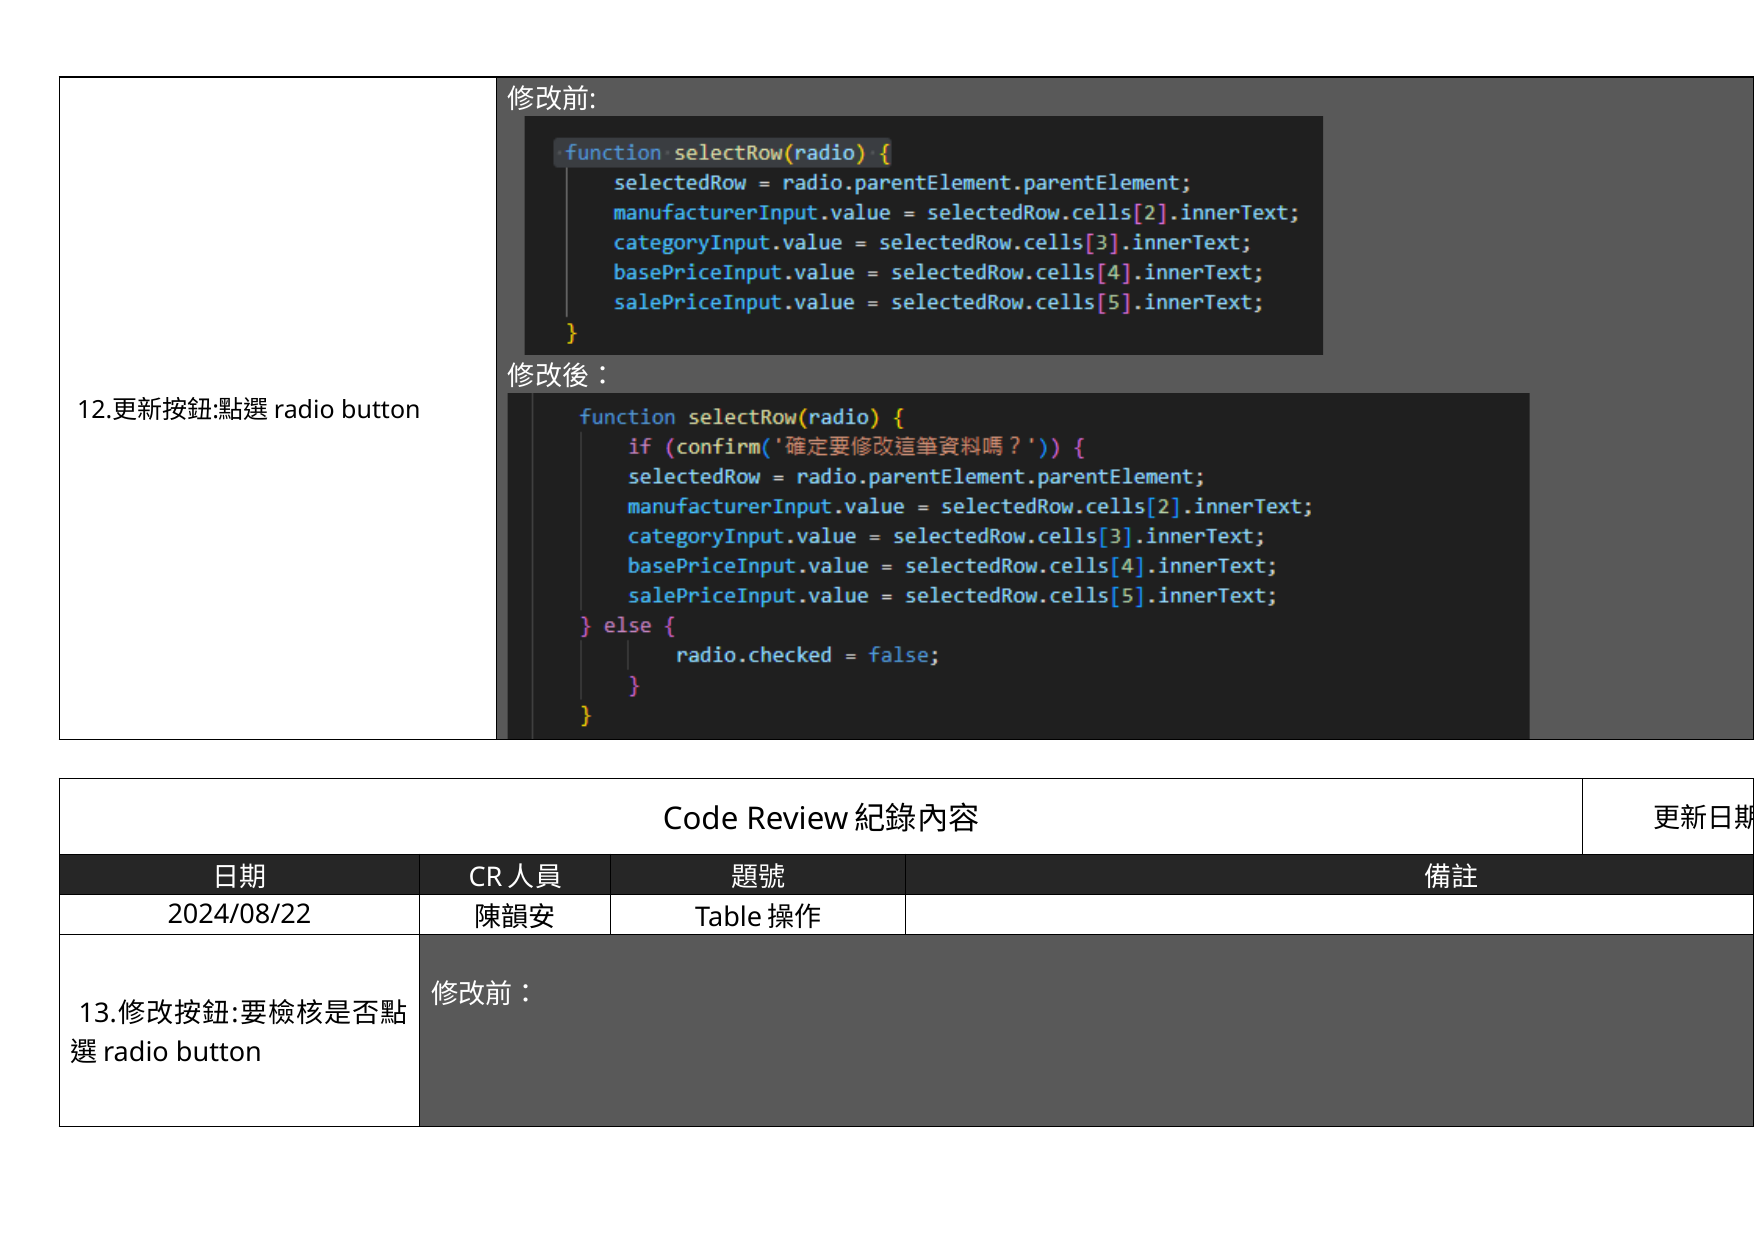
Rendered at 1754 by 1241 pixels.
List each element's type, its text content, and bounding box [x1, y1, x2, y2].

table_cell 日期 [60, 855, 419, 894]
table_header Code Review紀錄內容 [60, 779, 1582, 853]
table_cell 2024/08/22 [60, 895, 419, 934]
picture [524, 116, 1324, 355]
table_cell Table操作 [611, 895, 905, 934]
table_cell 題號 [611, 855, 905, 894]
table_cell [906, 895, 1753, 934]
table_cell 修改前: 修改後： [497, 78, 1753, 739]
table_cell CR人員 [420, 855, 610, 894]
table_header 更新日期 : 2024/08/21 [1583, 779, 1753, 853]
table_cell 備註 [906, 855, 1753, 894]
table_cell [60, 935, 419, 1126]
table_cell 陳韻安 [420, 895, 610, 934]
picture [507, 393, 1530, 739]
table_cell 12.更新按鈕:點選radio button [60, 78, 496, 739]
table_cell 修改前： 修改後： [420, 935, 1753, 1126]
